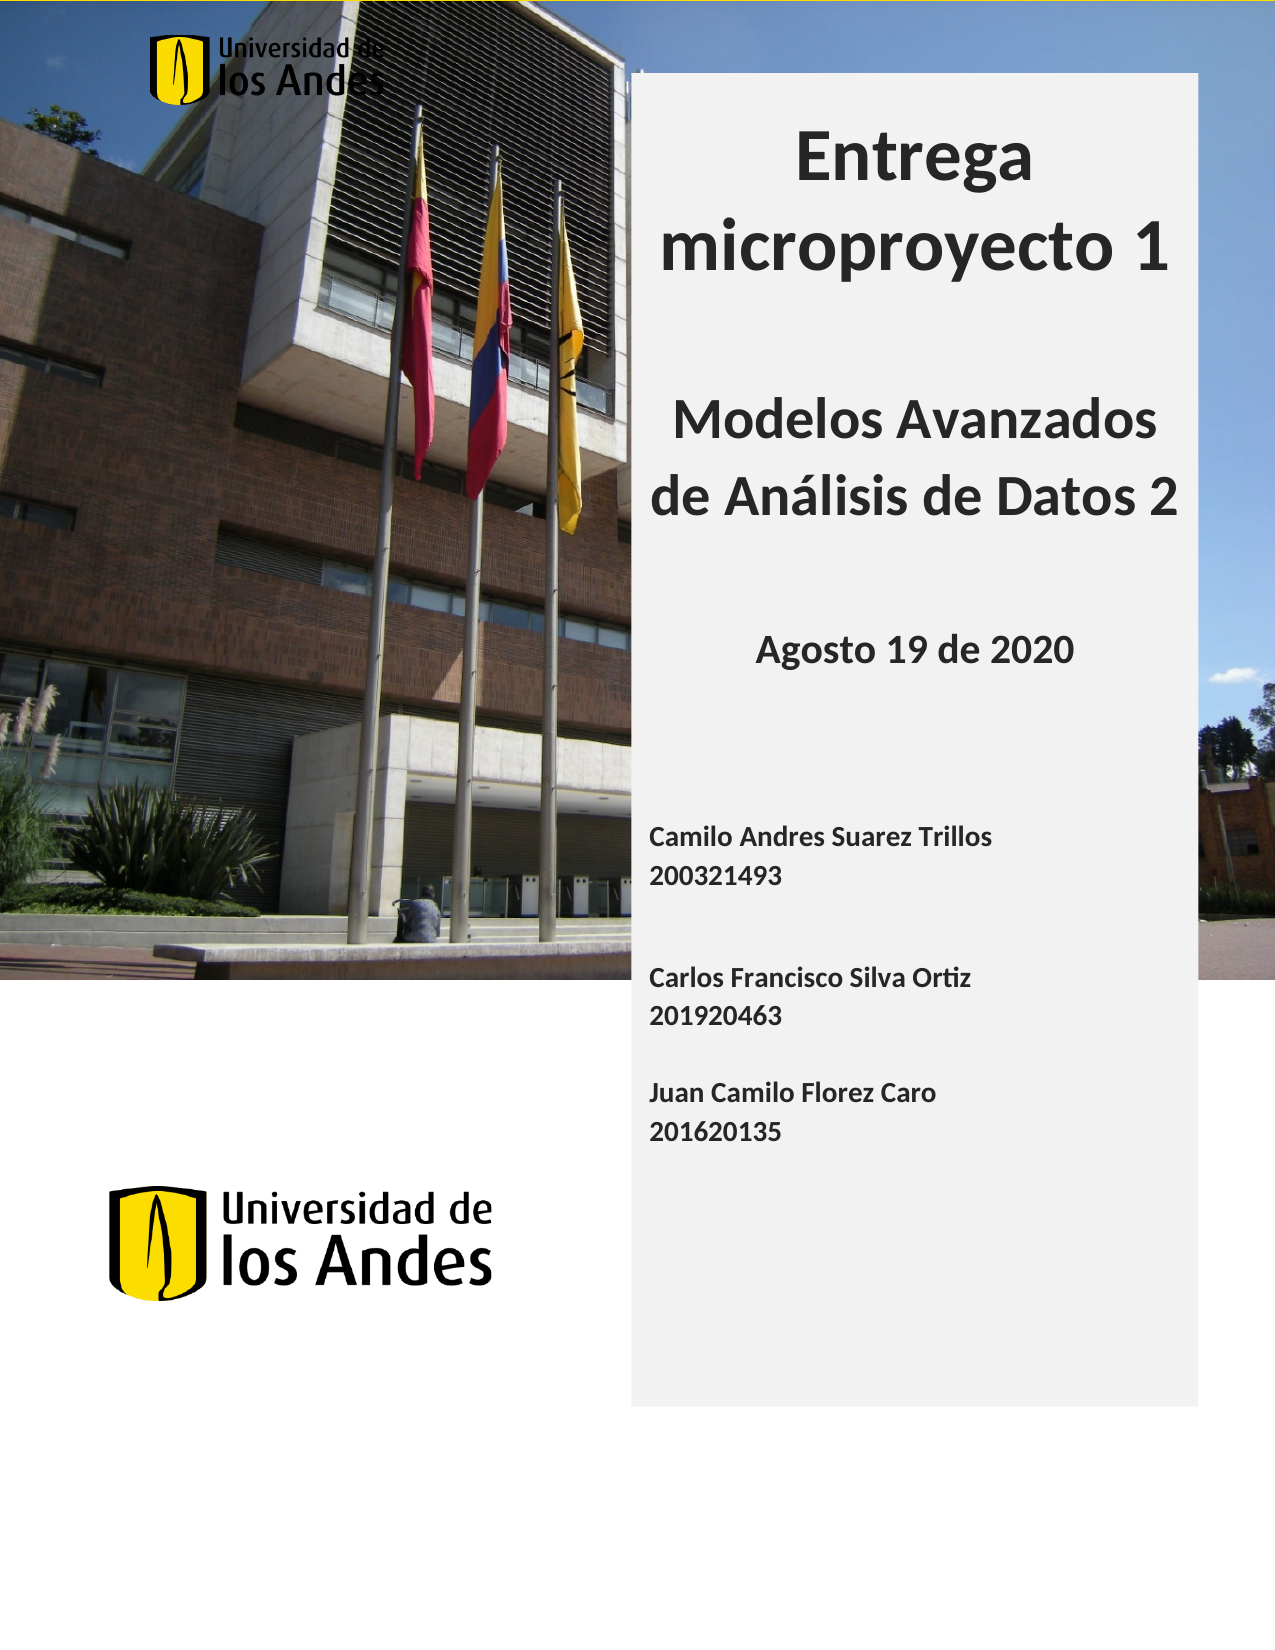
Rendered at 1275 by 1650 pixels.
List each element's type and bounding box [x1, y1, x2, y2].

picture [0, 1, 1275, 980]
picture [109, 1186, 492, 1301]
